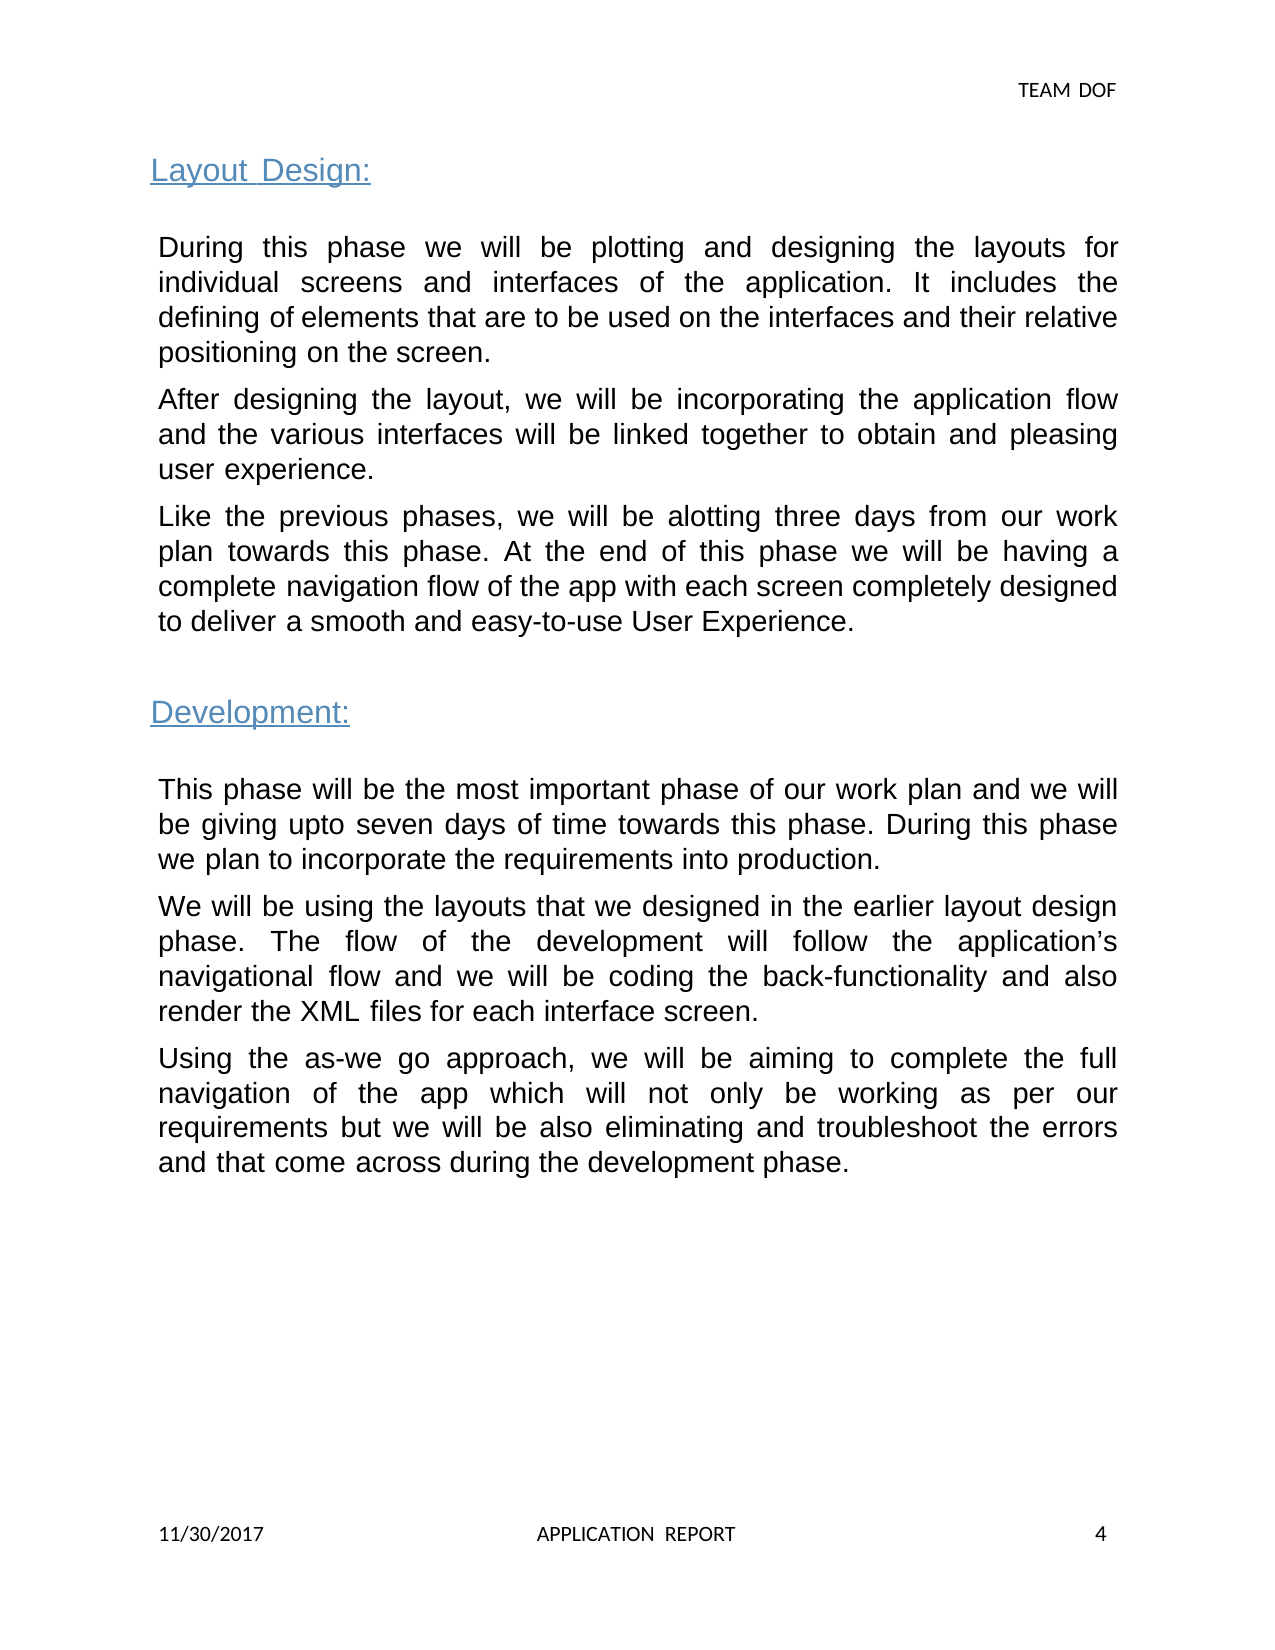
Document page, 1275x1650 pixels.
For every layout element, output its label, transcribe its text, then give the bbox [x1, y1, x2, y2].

text Like the previous phases, we will be alotting three days from our work plan towards this phase. At the end of this phase we will be having a complete navigation ﬂow of the app with each screen completely designed to deliver a smooth and easy-to-use User Experience. [158, 499, 1118, 637]
text After designing the layout, we will be incorporating the application ﬂow and the various interfaces will be linked together to obtain and pleasing user experience. [158, 382, 1118, 486]
text This phase will be the most important phase of our work plan and we will be giving upto seven days of time towards this phase. During this phase we plan to incorporate the requirements into production. [158, 772, 1118, 875]
subtitle Layout Design: [150, 151, 1129, 188]
text We will be using the layouts that we designed in the earlier layout design phase. The ﬂow of the development will follow the application’s navigational ﬂow and we will be coding the back-functionality and also render the XML ﬁles for each interface screen. [158, 889, 1118, 1027]
subtitle Development: [150, 693, 1129, 730]
text Using the as-we go approach, we will be aiming to complete the full navigation of the app which will not only be working as per our requirements but we will be also eliminating and troubleshoot the errors and that come across during the development phase. [158, 1041, 1118, 1179]
text During this phase we will be plotting and designing the layouts for individual screens and interfaces of the application. It includes the deﬁning of elements that are to be used on the interfaces and their relative positioning on the screen. [158, 230, 1118, 368]
